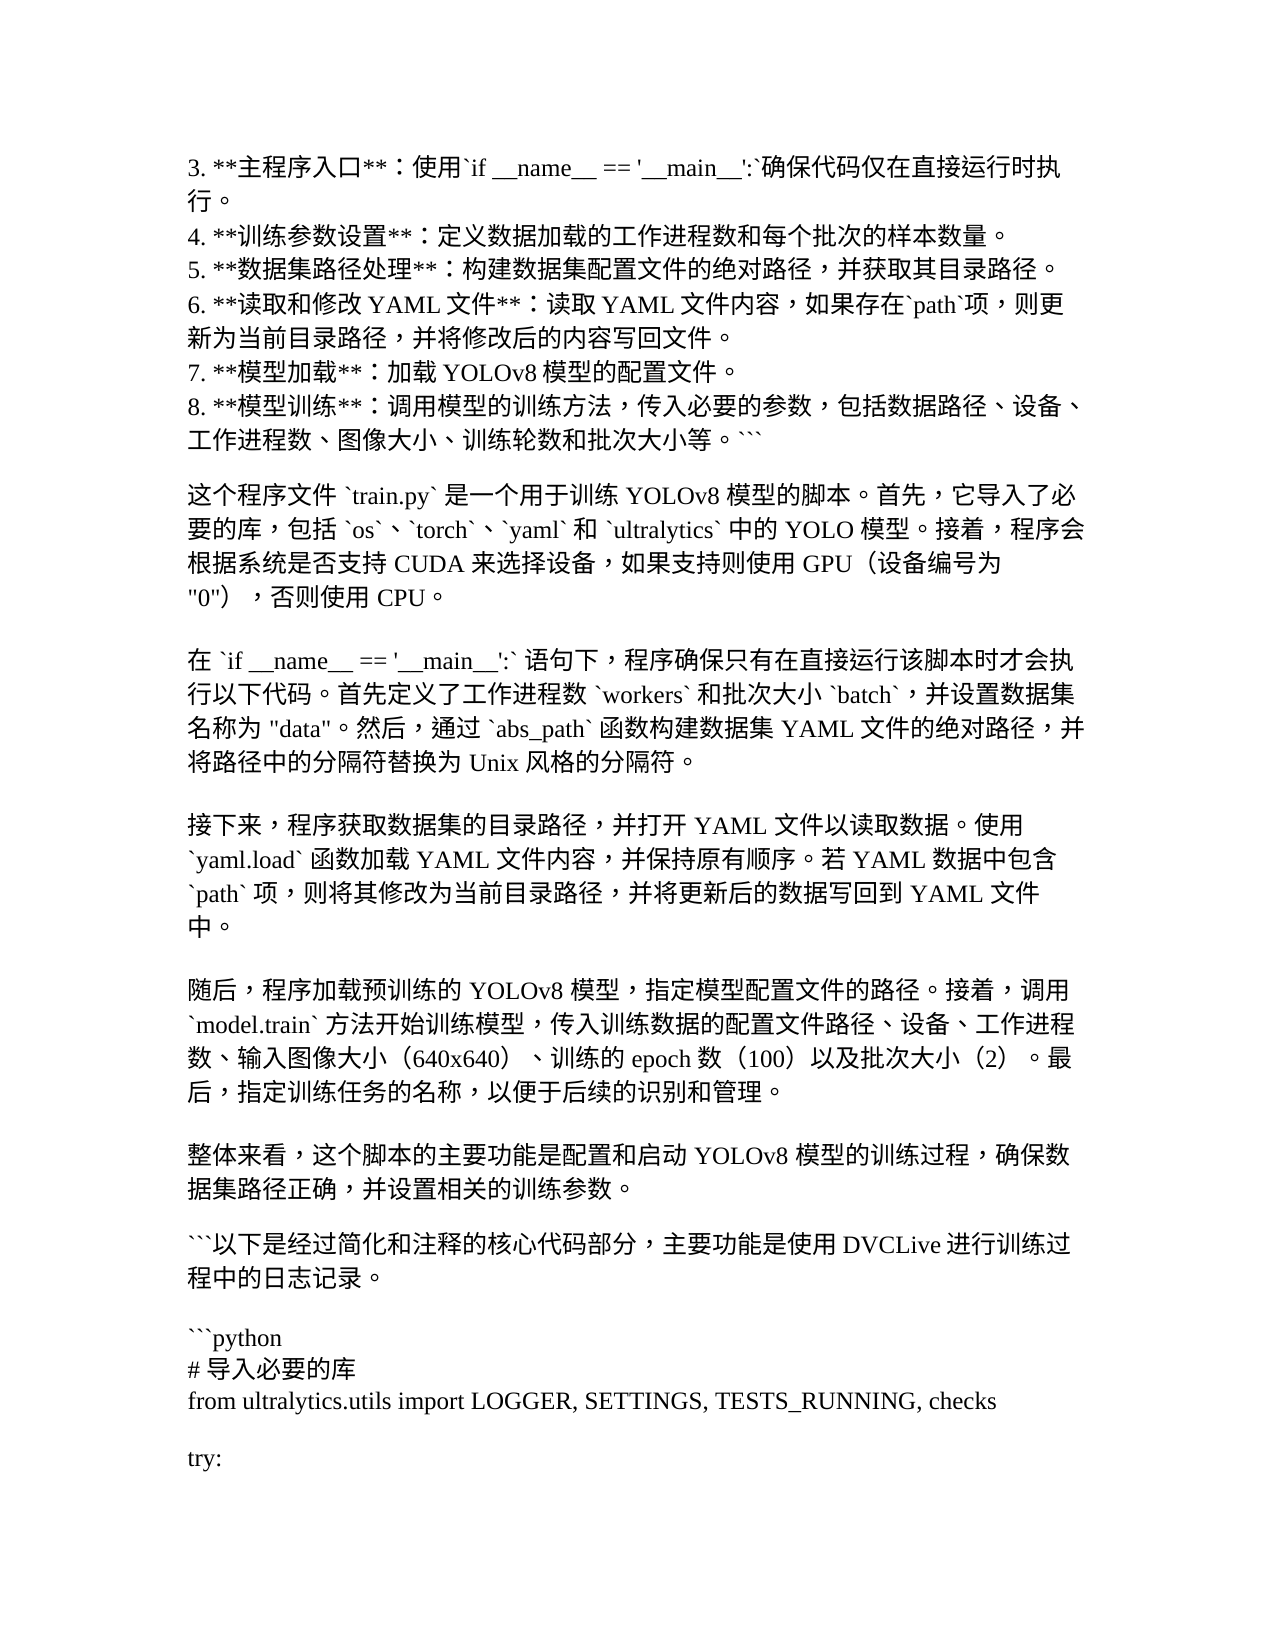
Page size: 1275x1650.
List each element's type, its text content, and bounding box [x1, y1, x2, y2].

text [187, 150, 1087, 457]
text 这个程序文件 `train.py` 是一个用于训练 YOLOv8 模型的脚本。首先，它导入了必要的库，包括 `os`、`torch`、`yaml` 和 `ultralytics` 中的 YOLO 模型。接着，程序会根据系统是否支持 CUDA 来选择设备，如果支持则使用 GPU（设备编号为 "0"），否则使用 CPU。 在 `if __name__ == '__main__':` 语句下，程序确保只有在直接运行该脚本时才会执行以下代码。首先定义了工作进程数 `workers` 和批次大小 `batch`，并设置数据集名称为 "data"。然后，通过 `abs_path` 函数构建数据集 YAML 文件的绝对路径，并将路径中的分隔符替换为 Unix 风格的分隔符。 接下来，程序获取数据集的目录路径，并打开 YAML 文件以读取数据。使用 `yaml.load` 函数加载 YAML 文件内容，并保持原有顺序。若 YAML 数据中包含 `path` 项，则将其修改为当前目录路径，并将更新后的数据写回到 YAML 文件中。 随后，程序加载预训练的 YOLOv8 模型，指定模型配置文件的路径。接着，调用 `model.train` 方法开始训练模型，传入训练数据的配置文件路径、设备、工作进程数、输入图像大小（640x640）、训练的 epoch 数（100）以及批次大小（2）。最后，指定训练任务的名称，以便于后续的识别和管理。 整体来看，这个脚本的主要功能是配置和启动 YOLOv8 模型的训练过程，确保数据集路径正确，并设置相关的训练参数。 [187, 477, 1087, 1206]
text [187, 1226, 1087, 1472]
